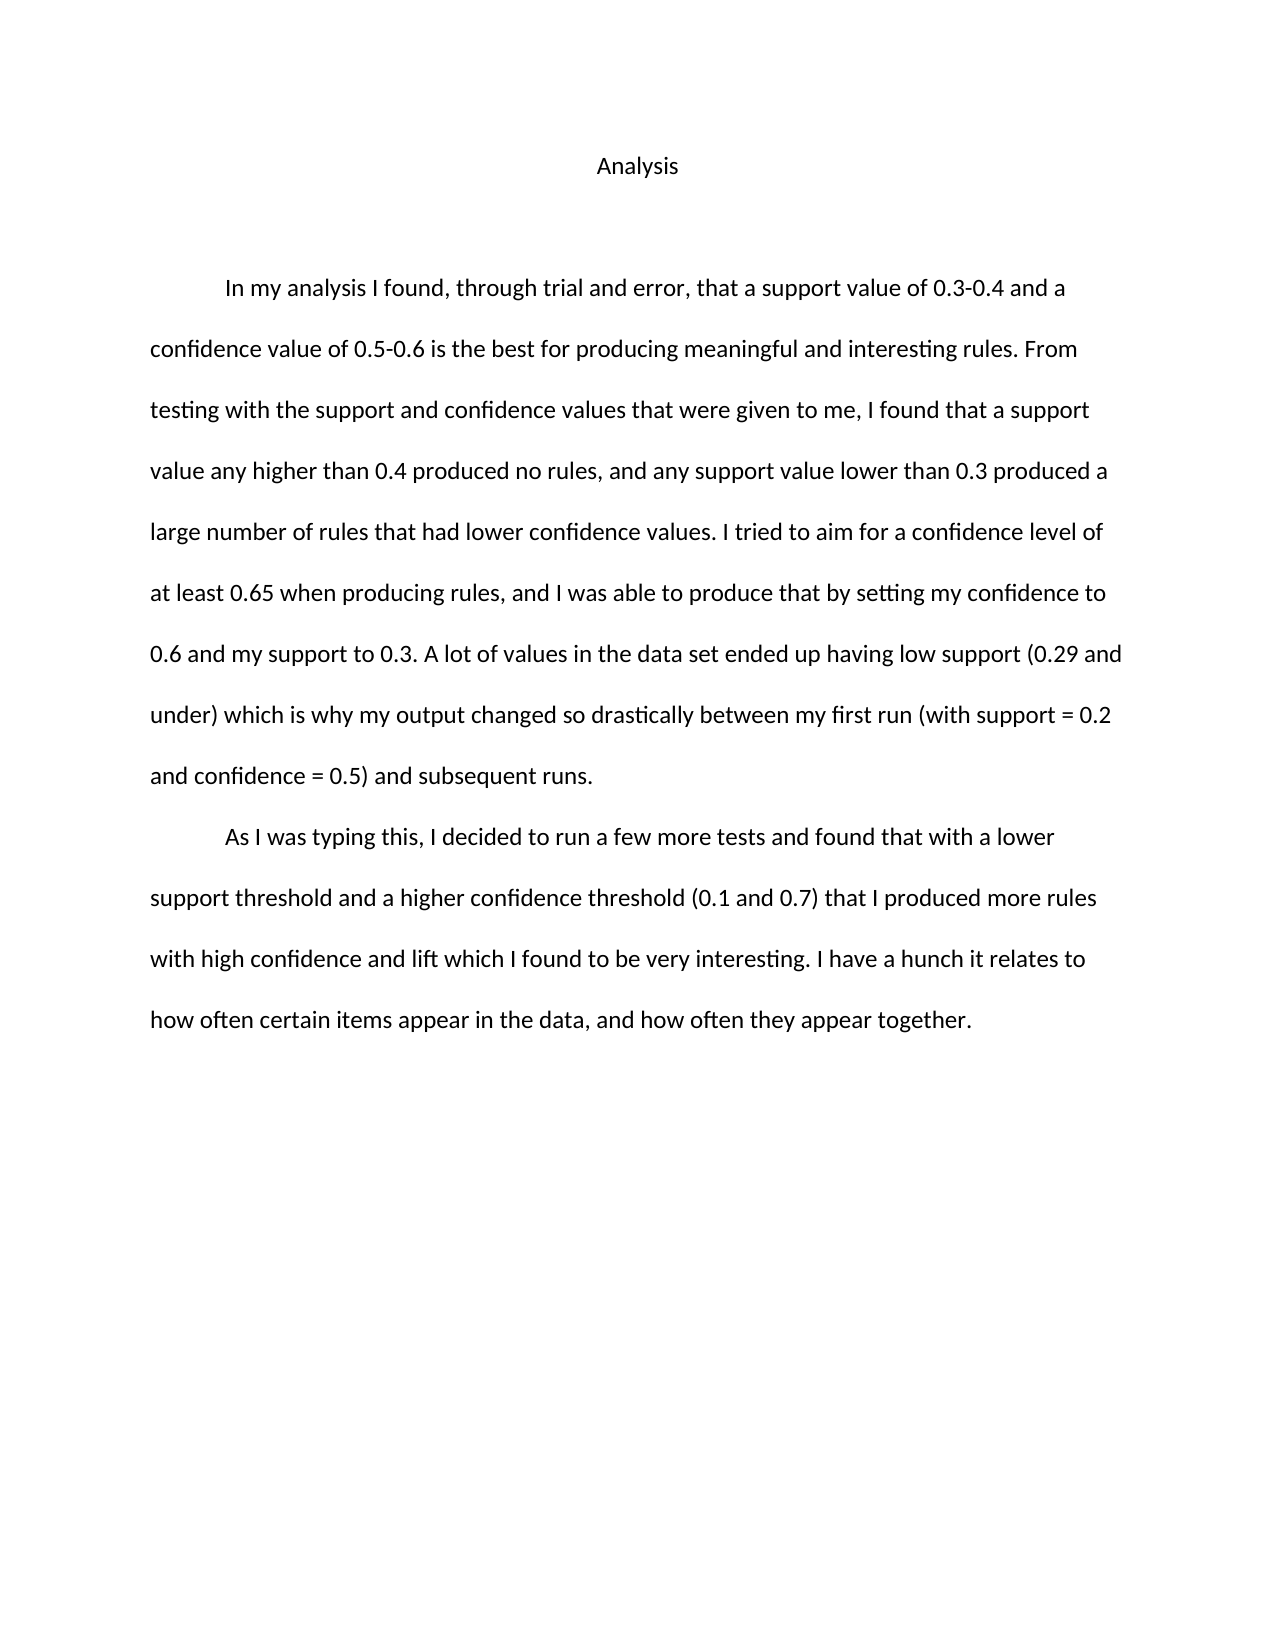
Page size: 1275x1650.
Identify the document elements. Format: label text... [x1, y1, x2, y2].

text In my analysis I found, through trial and error, that a support value of 0.3-0.4 and a confidence value of 0.5-0.6 is the best for producing meaningful and interesting rules. From testing with the support and confidence values that were given to me, I found that a support value any higher than 0.4 produced no rules, and any support value lower than 0.3 produced a large number of rules that had lower confidence values. I tried to aim for a confidence level of at least 0.65 when producing rules, and I was able to produce that by setting my confidence to 0.6 and my support to 0.3. A lot of values in the data set ended up having low support (0.29 and under) which is why my output changed so drastically between my first run (with support = 0.2 and confidence = 0.5) and subsequent runs. [150, 272, 1125, 791]
text Analysis [150, 150, 1125, 181]
text As I was typing this, I decided to run a few more tests and found that with a lower support threshold and a higher confidence threshold (0.1 and 0.7) that I produced more rules with high confidence and lift which I found to be very interesting. I have a hunch it relates to how often certain items appear in the data, and how often they appear together. [150, 821, 1125, 1035]
